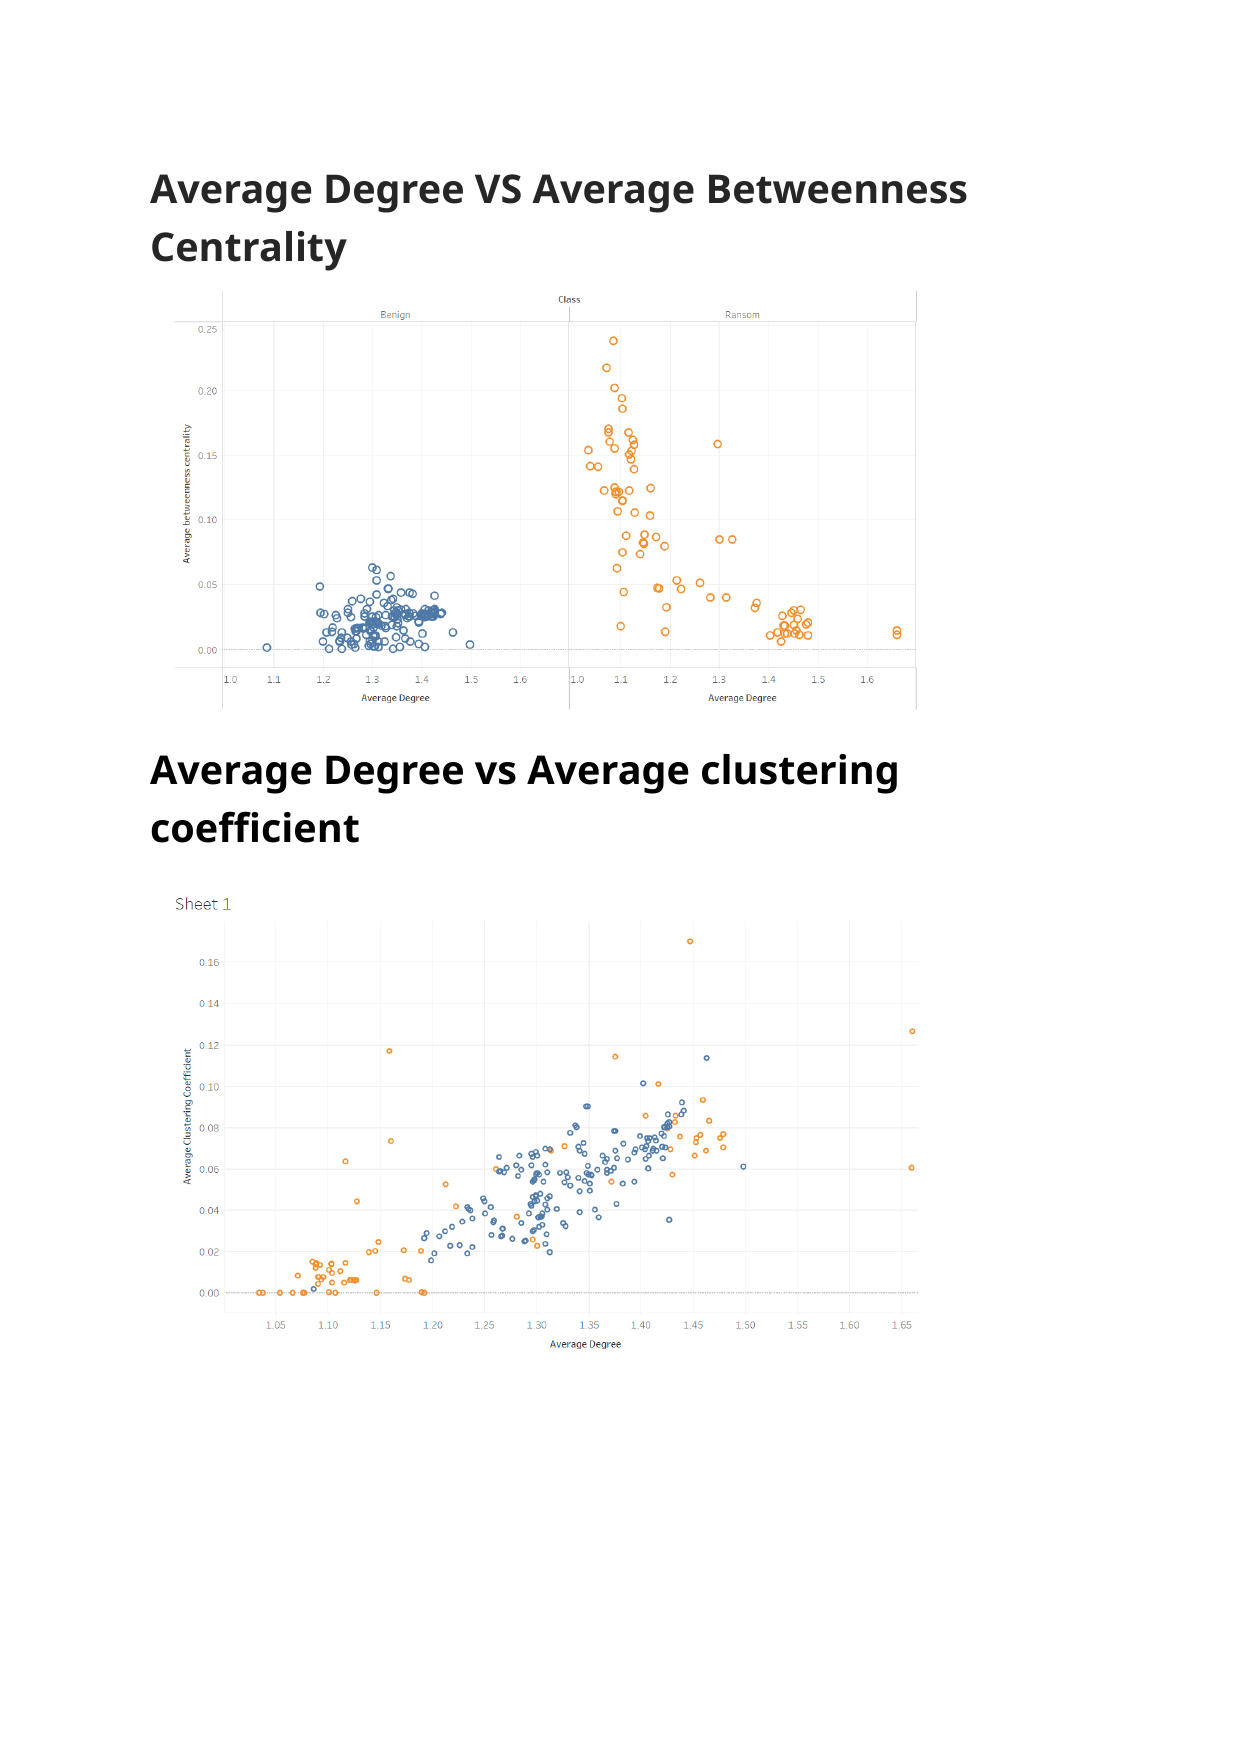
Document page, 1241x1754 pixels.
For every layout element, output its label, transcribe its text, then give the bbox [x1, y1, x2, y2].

subtitle Average Degree VS Average Betweenness Centrality [150, 161, 1090, 273]
text Average Degree vs Average clustering coefficient [150, 742, 1090, 854]
